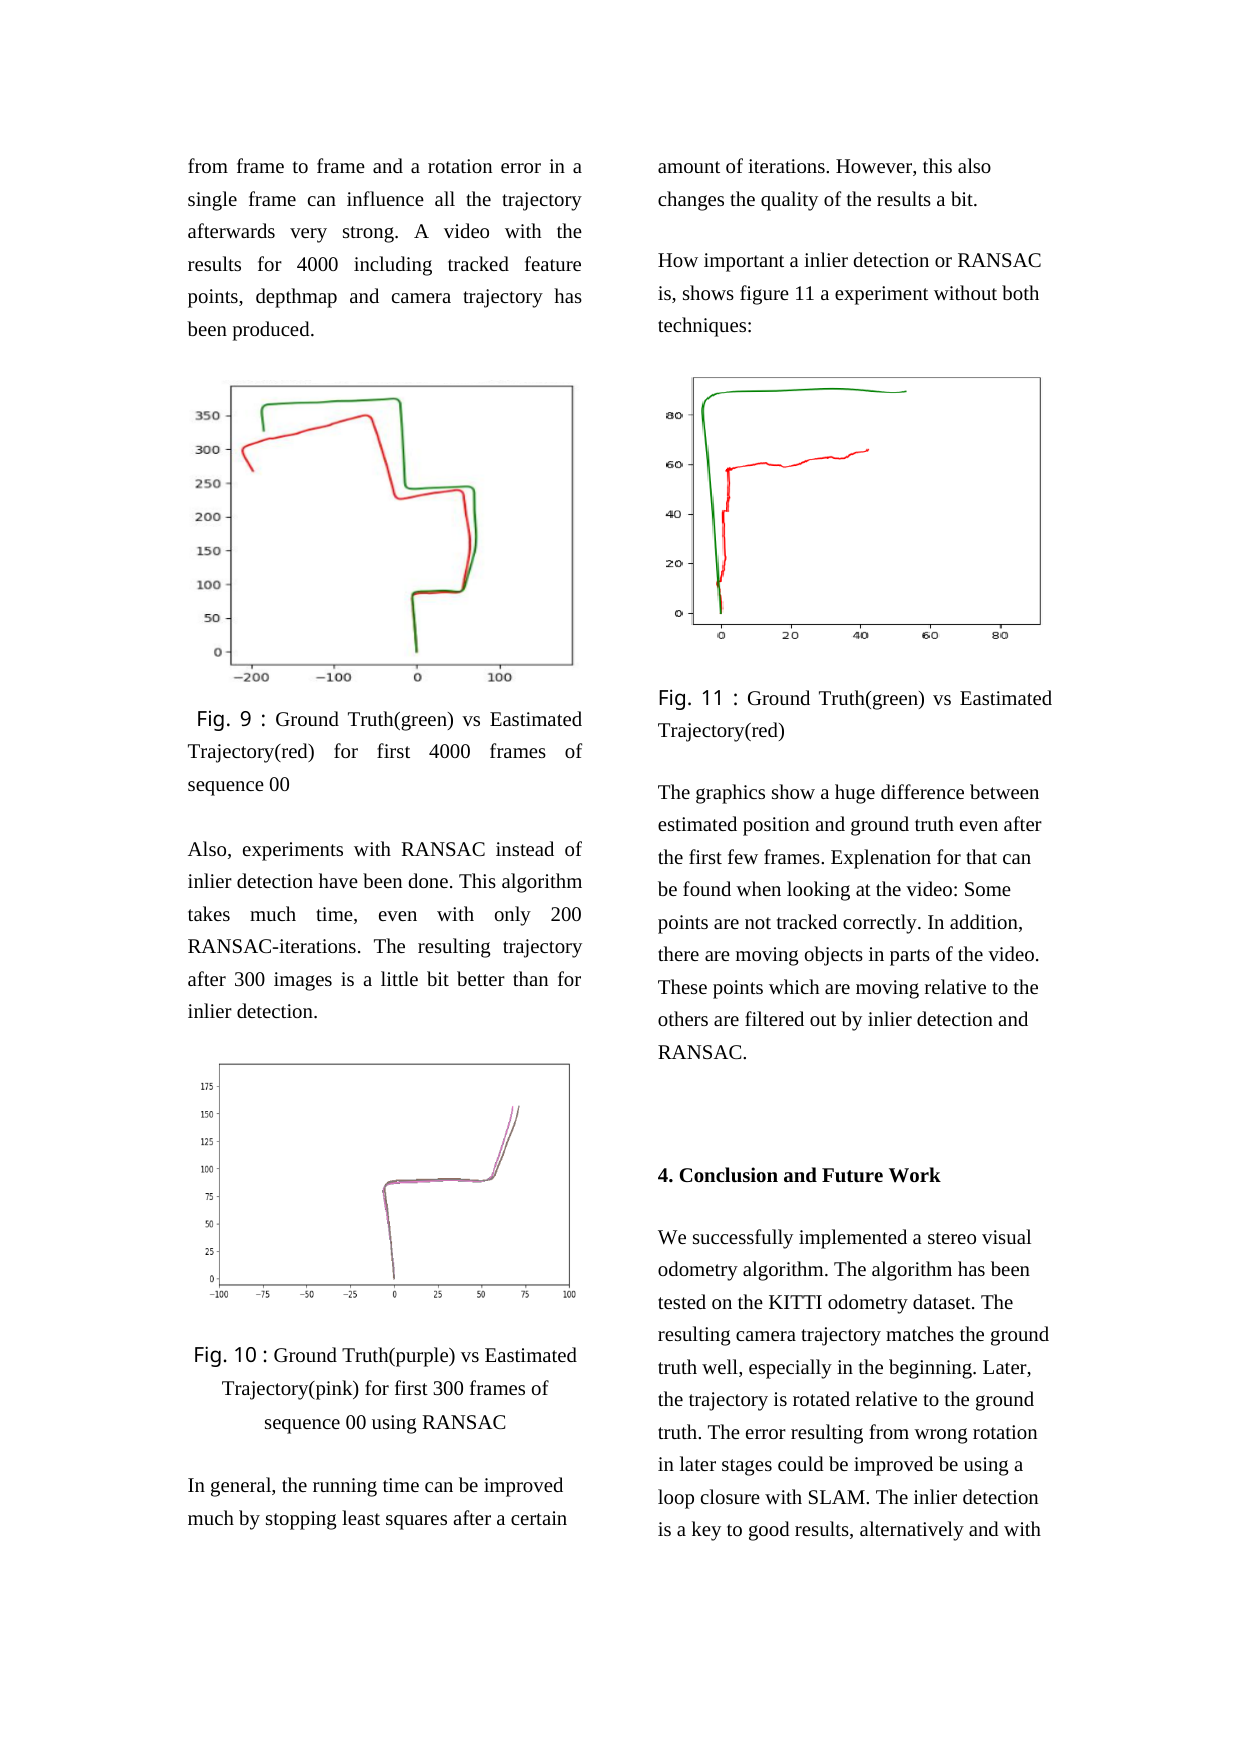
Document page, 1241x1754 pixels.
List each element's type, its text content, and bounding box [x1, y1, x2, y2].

text Also, experiments with RANSAC instead of inlier detection have been done. This algorithm takes much time, even with only 200 RANSAC-iterations. The resulting trajectory after 300 images is a little bit better than for inlier detection. [187, 832, 583, 1027]
picture [657, 370, 1053, 652]
text Fig. 9 : Ground Truth(green) vs Eastimated Trajectory(red) for first 4000 frames of sequence 00 [187, 702, 583, 800]
text Fig. 11 : Ground Truth(green) vs Eastimated Trajectory(red) [658, 681, 1053, 746]
text How important a inlier detection or RANSAC is, shows figure 11 a experiment without both techniques: [658, 244, 1053, 342]
picture [187, 1060, 583, 1310]
text 4. Conclusion and Future Work [658, 1159, 1053, 1191]
picture [187, 377, 583, 688]
text The graphics show a huge difference between estimated position and ground truth even after the first few frames. Explenation for that can be found when looking at the video: Some points are not tracked correctly. In addition, there are moving objects in parts of the video. These points which are moving relative to the others are filtered out by inlier detection and RANSAC. [658, 776, 1053, 1068]
text Fig. 10 : Ground Truth(purple) vs Eastimated Trajectory(pink) for first 300 frames of sequence 00 using RANSAC [187, 1338, 583, 1439]
text In general, the running time can be improved much by stopping least squares after a certain amount of iterations. However, this also changes the quality of the results a bit. [658, 150, 1053, 215]
text In general, the running time can be improved much by stopping least squares after a certain amount of iterations. However, this also changes the quality of the results a bit. [187, 1469, 583, 1534]
